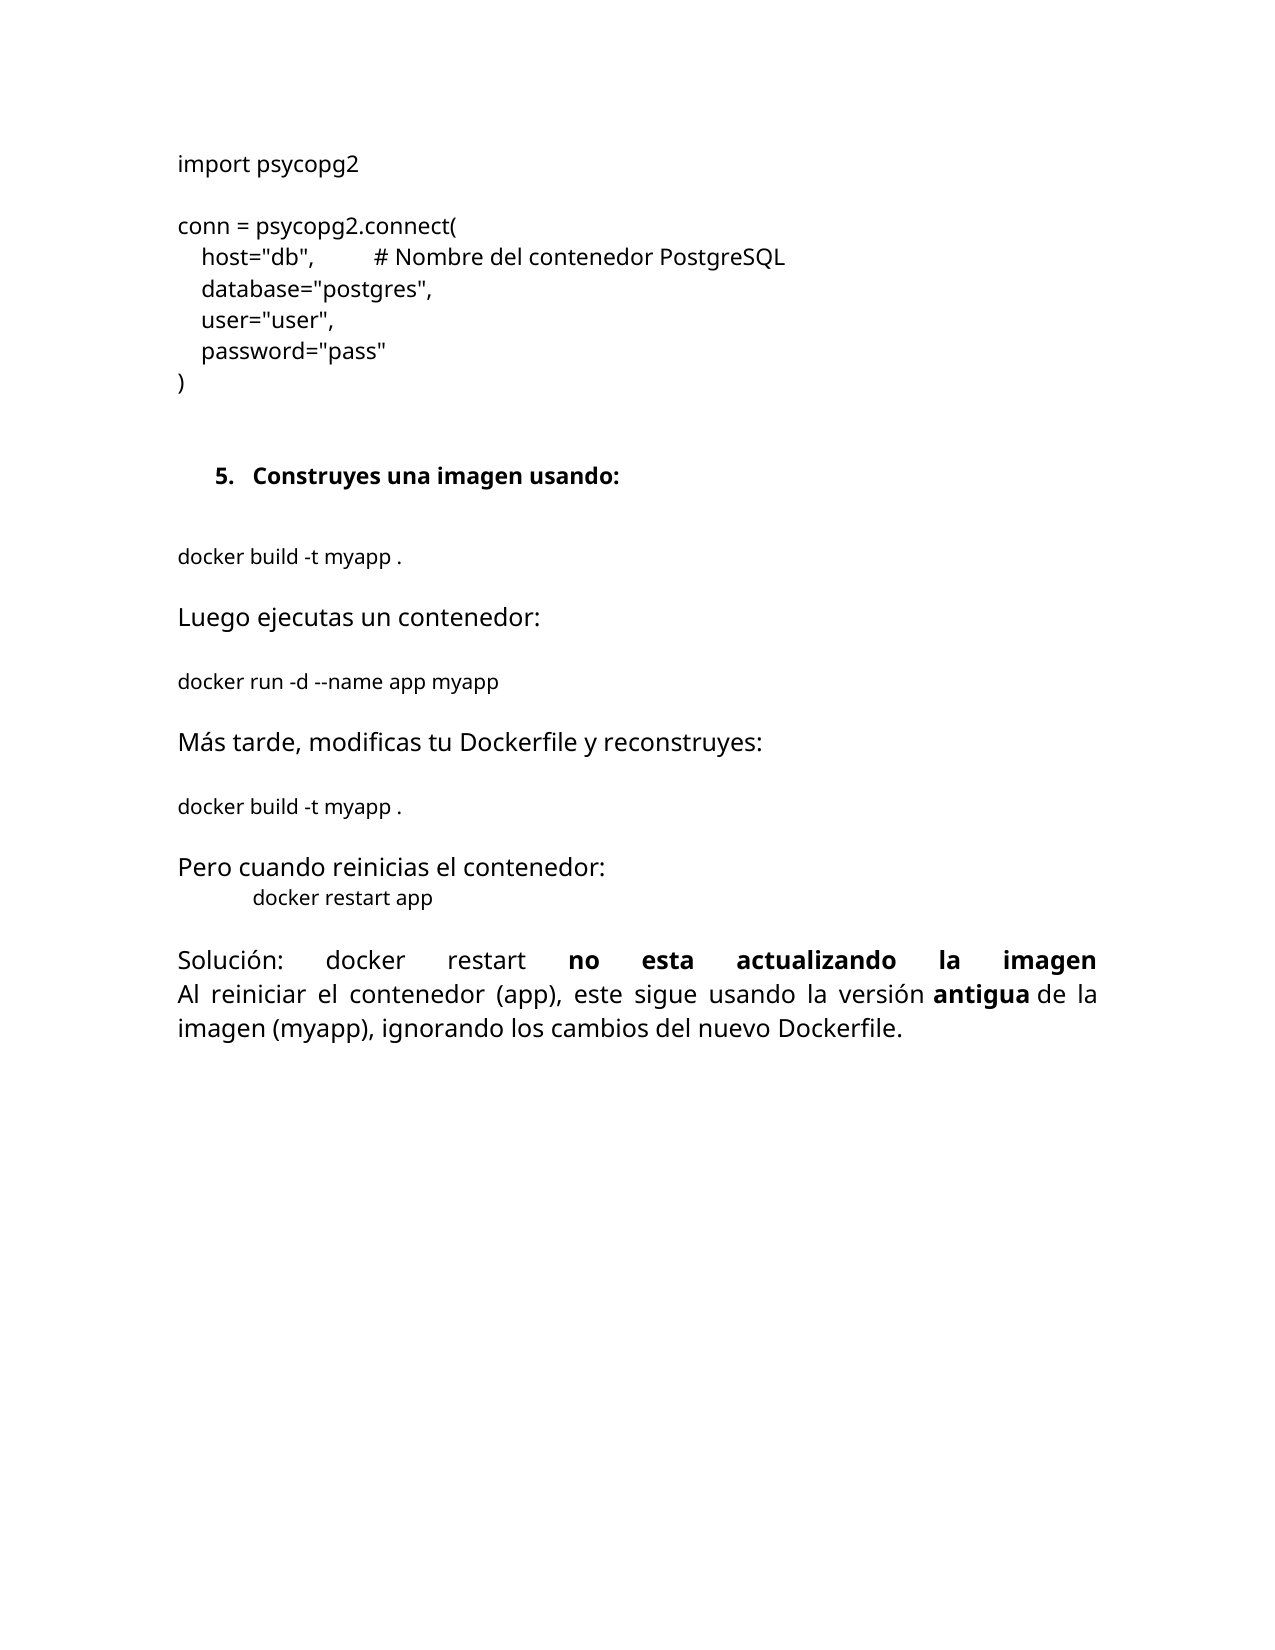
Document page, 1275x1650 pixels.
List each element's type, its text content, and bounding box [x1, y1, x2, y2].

text Luego ejecutas un contenedor: [177, 599, 1098, 633]
text docker run -d --name app myapp [177, 667, 1098, 696]
text docker build -t myapp . [177, 792, 1098, 821]
text password="pass" [177, 335, 1098, 366]
text docker build -t myapp . [177, 542, 1098, 571]
text conn = psycopg2.connect( [177, 210, 1098, 241]
text Pero cuando reinicias el contenedor: [177, 849, 1098, 883]
text Más tarde, modificas tu Dockerfile y reconstruyes: [177, 724, 1098, 758]
text host="db", # Nombre del contenedor PostgreSQL [177, 241, 1098, 273]
list Construyes una imagen usando: [215, 460, 1098, 491]
text database="postgres", [177, 273, 1098, 304]
text Solución: docker restart no esta actualizando la imagen Al reiniciar el contenedor (app), este sigue usando la versión antigua de la imagen (myapp), ignorando los cambios del nuevo Dockerfile. [177, 943, 1098, 1045]
text user="user", [177, 304, 1098, 335]
text ) [177, 366, 1098, 398]
text import psycopg2 [177, 148, 1098, 179]
list docker restart app [252, 883, 1098, 912]
